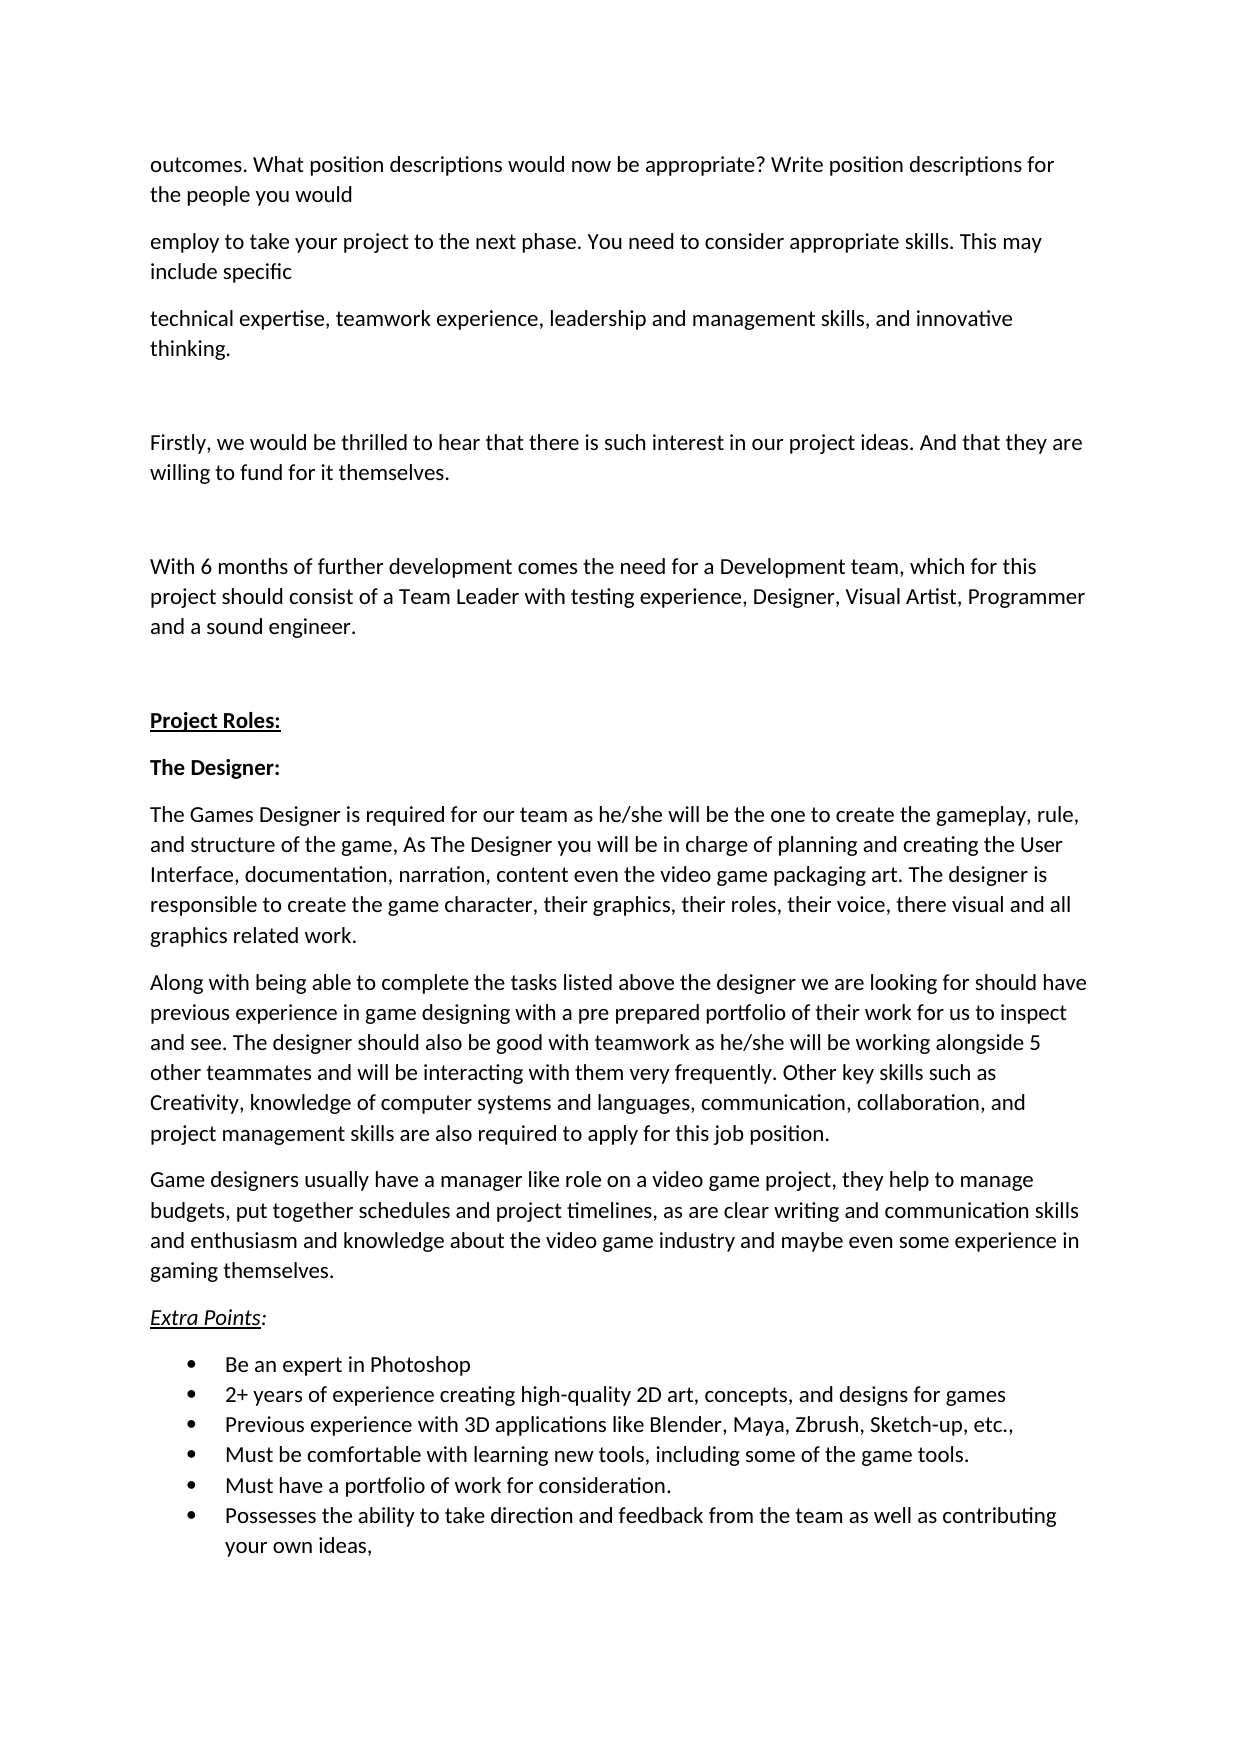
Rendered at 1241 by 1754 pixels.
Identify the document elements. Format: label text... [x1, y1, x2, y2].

text Project Roles: [150, 706, 1090, 734]
list Possesses the ability to take direction and feedback from the team as well as contributing your own ideas, [187, 1501, 1090, 1559]
text technical expertise, teamwork experience, leadership and management skills, and innovative thinking. [150, 304, 1090, 362]
list Be an expert in Photoshop [187, 1350, 1090, 1378]
text outcomes. What position descriptions would now be appropriate? Write position descriptions for the people you would [150, 150, 1090, 208]
text employ to take your project to the next phase. You need to consider appropriate skills. This may include specific [150, 227, 1090, 285]
text Game designers usually have a manager like role on a video game project, they help to manage budgets, put together schedules and project timelines, as are clear writing and communication skills and enthusiasm and knowledge about the video game industry and maybe even some experience in gaming themselves. [150, 1166, 1090, 1284]
text The Designer: [150, 753, 1090, 781]
text With 6 months of further development comes the need for a Development team, which for this project should consist of a Team Leader with testing experience, Designer, Visual Artist, Programmer and a sound engineer. [150, 552, 1090, 641]
text Extra Points: [150, 1303, 1090, 1331]
text The Games Designer is required for our team as he/she will be the one to create the gameplay, rule, and structure of the game, As The Designer you will be in charge of planning and creating the User Interface, documentation, narration, content even the video game packaging art. The designer is responsible to create the game character, their graphics, their roles, their voice, there visual and all graphics related work. [150, 800, 1090, 949]
text Along with being able to complete the tasks listed above the designer we are looking for should have previous experience in game designing with a pre prepared portfolio of their work for us to inspect and see. The designer should also be good with teamwork as he/she will be working alongside 5 other teammates and will be interacting with them very frequently. Other key skills such as Creativity, knowledge of computer systems and languages, communication, collaboration, and project management skills are also required to apply for this job position. [150, 968, 1090, 1147]
list 2+ years of experience creating high-quality 2D art, concepts, and designs for games [187, 1380, 1090, 1408]
list Must be comfortable with learning new tools, including some of the game tools. [187, 1441, 1090, 1469]
list Previous experience with 3D applications like Blender, Maya, Zbrush, Sketch-up, etc., [187, 1410, 1090, 1438]
text Firstly, we would be thrilled to hear that there is such interest in our project ideas. And that they are willing to fund for it themselves. [150, 428, 1090, 486]
list Must have a portfolio of work for consideration. [187, 1471, 1090, 1499]
